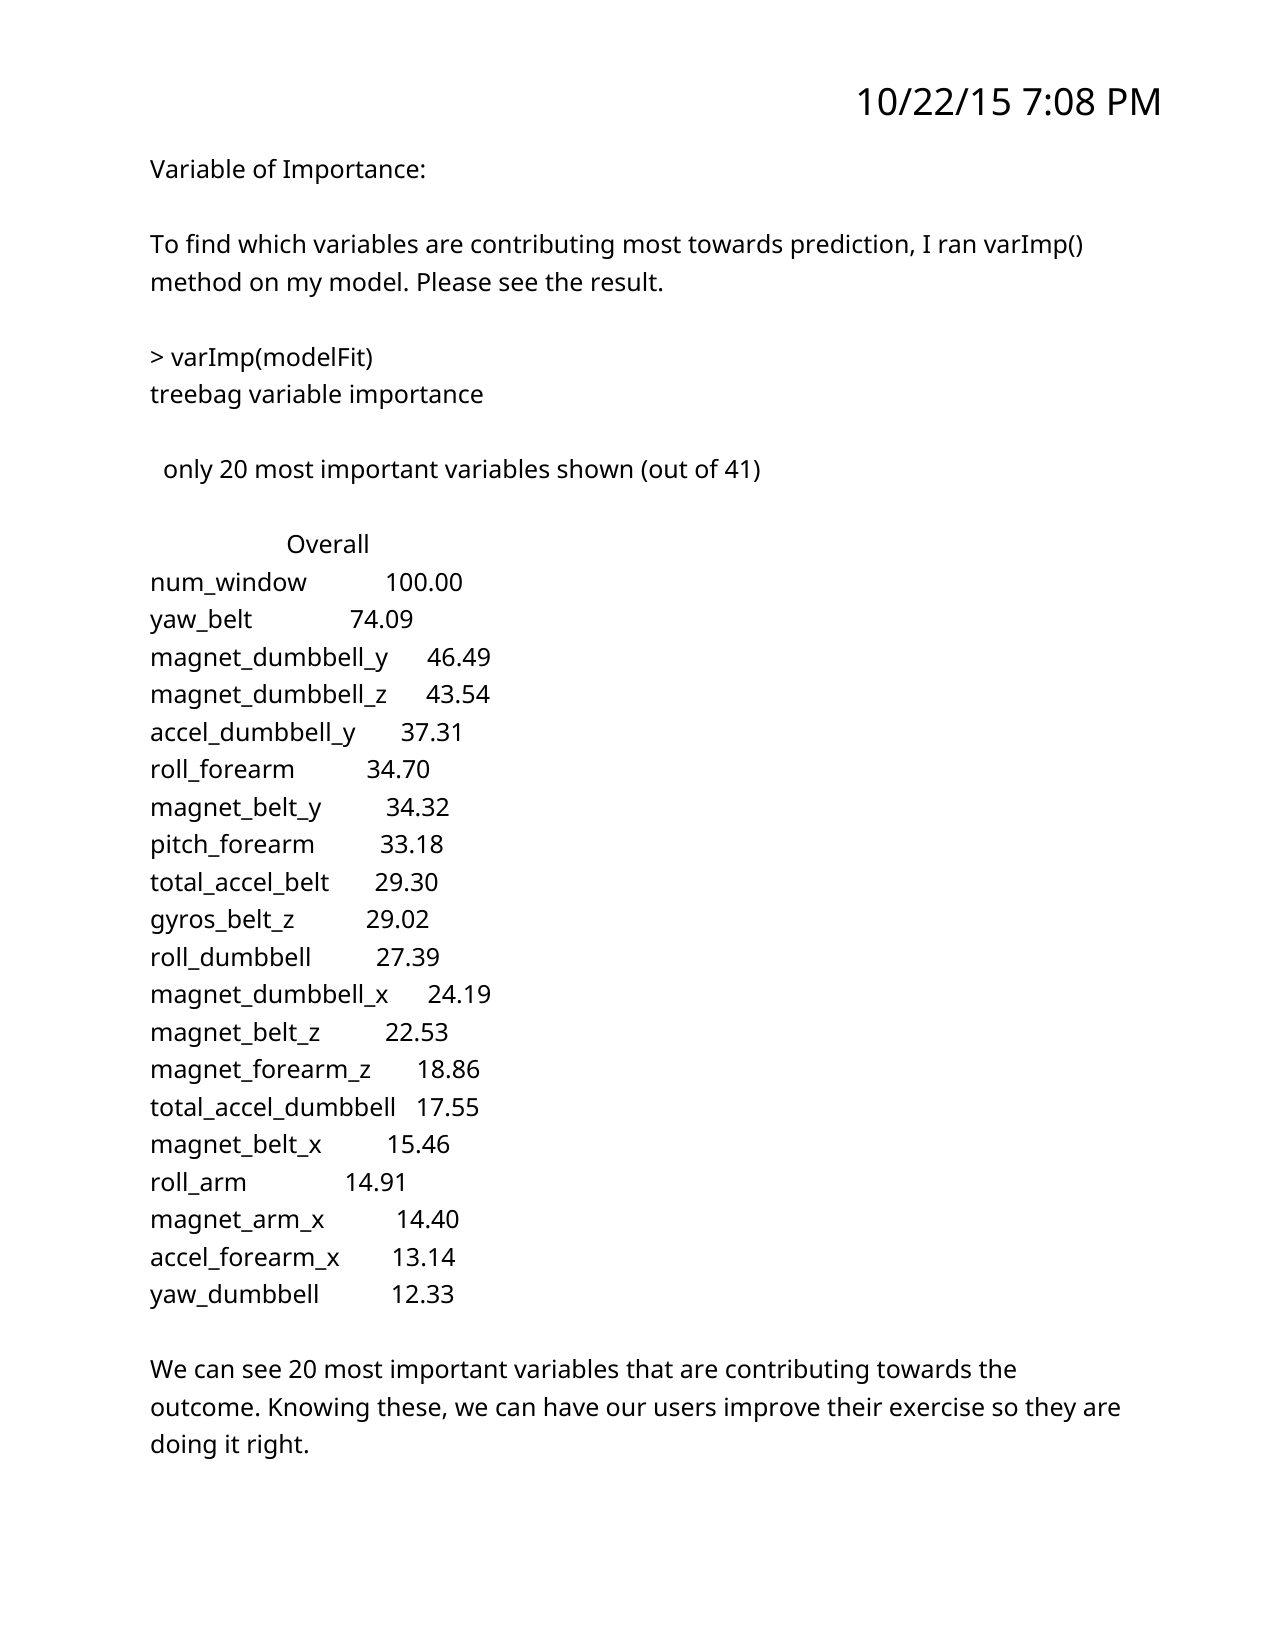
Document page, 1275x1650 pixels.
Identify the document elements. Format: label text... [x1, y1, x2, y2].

text magnet_forearm_z 18.86 [150, 1050, 1125, 1087]
text accel_forearm_x 13.14 [150, 1237, 1125, 1275]
text magnet_belt_x 15.46 [150, 1125, 1125, 1162]
text only 20 most important variables shown (out of 41) [150, 450, 1125, 487]
text roll_forearm 34.70 [150, 750, 1125, 787]
text total_accel_dumbbell 17.55 [150, 1087, 1125, 1125]
text magnet_dumbbell_y 46.49 [150, 637, 1125, 675]
text total_accel_belt 29.30 [150, 862, 1125, 900]
text > varImp(modelFit) [150, 337, 1125, 375]
text magnet_belt_y 34.32 [150, 787, 1125, 825]
text gyros_belt_z 29.02 [150, 900, 1125, 937]
text roll_dumbbell 27.39 [150, 937, 1125, 975]
text Overall [150, 525, 1125, 562]
text magnet_belt_z 22.53 [150, 1012, 1125, 1050]
text roll_arm 14.91 [150, 1162, 1125, 1200]
text yaw_dumbbell 12.33 [150, 1275, 1125, 1312]
text Variable of Importance: [150, 150, 1125, 187]
text treebag variable importance [150, 375, 1125, 412]
text We can see 20 most important variables that are contributing towards the outcome. Knowing these, we can have our users improve their exercise so they are doing it right. [150, 1350, 1125, 1462]
text magnet_dumbbell_z 43.54 [150, 675, 1125, 712]
text magnet_dumbbell_x 24.19 [150, 975, 1125, 1012]
text pitch_forearm 33.18 [150, 825, 1125, 862]
text magnet_arm_x 14.40 [150, 1200, 1125, 1237]
text To find which variables are contributing most towards prediction, I ran varImp() method on my model. Please see the result. [150, 225, 1125, 300]
text yaw_belt 74.09 [150, 600, 1125, 637]
text num_window 100.00 [150, 562, 1125, 600]
text accel_dumbbell_y 37.31 [150, 712, 1125, 750]
